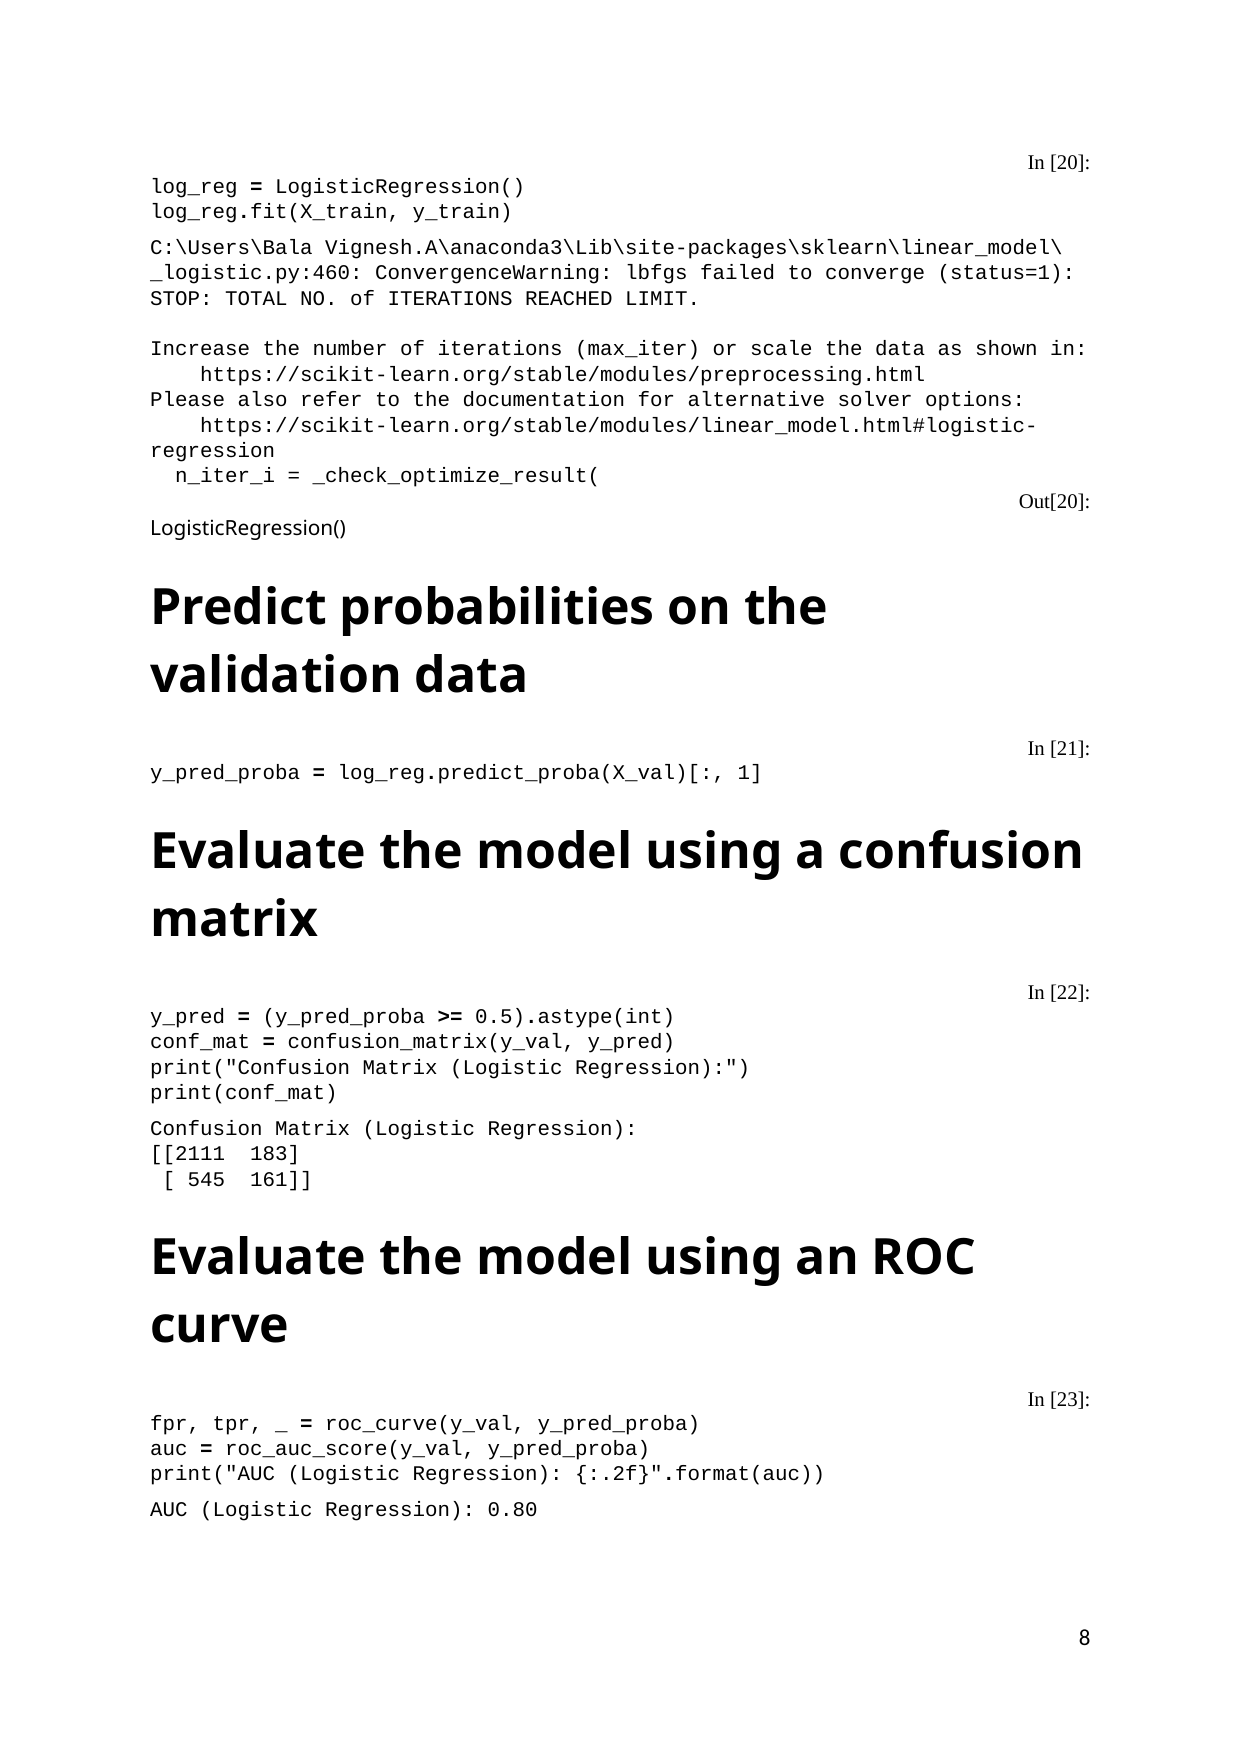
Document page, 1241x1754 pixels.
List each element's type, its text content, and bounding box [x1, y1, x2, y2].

text print("Confusion Matrix (Logistic Regression):") [150, 1055, 1090, 1081]
text STOP: TOTAL NO. of ITERATIONS REACHED LIMIT. [150, 286, 1090, 311]
text n_iter_i = _check_optimize_result( [150, 464, 1090, 489]
text https://scikit-learn.org/stable/modules/linear_model.html#logistic-regression [150, 413, 1090, 464]
text log_reg.fit(X_train, y_train) [150, 199, 1090, 225]
text [ 545 161]] [150, 1167, 1090, 1192]
text Evaluate the model using a confusion matrix [150, 815, 1090, 951]
text print("AUC (Logistic Regression): {:.2f}".format(auc)) [150, 1462, 1090, 1487]
text In [20]: [150, 150, 1090, 174]
text https://scikit-learn.org/stable/modules/preprocessing.html [150, 362, 1090, 387]
text Confusion Matrix (Logistic Regression): [150, 1116, 1090, 1141]
text In [21]: [150, 736, 1090, 760]
text print(conf_mat) [150, 1081, 1090, 1106]
text fpr, tpr, _ = roc_curve(y_val, y_pred_proba) [150, 1411, 1090, 1436]
text Increase the number of iterations (max_iter) or scale the data as shown in: [150, 337, 1090, 362]
text AUC (Logistic Regression): 0.80 [150, 1497, 1090, 1522]
text C:\Users\Bala Vignesh.A\anaconda3\Lib\site-packages\sklearn\linear_model\_logistic.py:460: ConvergenceWarning: lbfgs failed to converge (status=1): [150, 235, 1090, 286]
text LogisticRegression() [150, 513, 1090, 542]
text y_pred_proba = log_reg.predict_proba(X_val)[:, 1] [150, 760, 1090, 786]
text auc = roc_auc_score(y_val, y_pred_proba) [150, 1436, 1090, 1462]
text Predict probabilities on the validation data [150, 571, 1090, 707]
text y_pred = (y_pred_proba >= 0.5).astype(int) [150, 1004, 1090, 1030]
text log_reg = LogisticRegression() [150, 174, 1090, 199]
text conf_mat = confusion_matrix(y_val, y_pred) [150, 1030, 1090, 1055]
text Please also refer to the documentation for alternative solver options: [150, 387, 1090, 413]
text [[2111 183] [150, 1141, 1090, 1167]
text Evaluate the model using an ROC curve [150, 1221, 1090, 1358]
text In [22]: [150, 980, 1090, 1004]
text Out[20]: [150, 489, 1090, 513]
text In [23]: [150, 1387, 1090, 1411]
